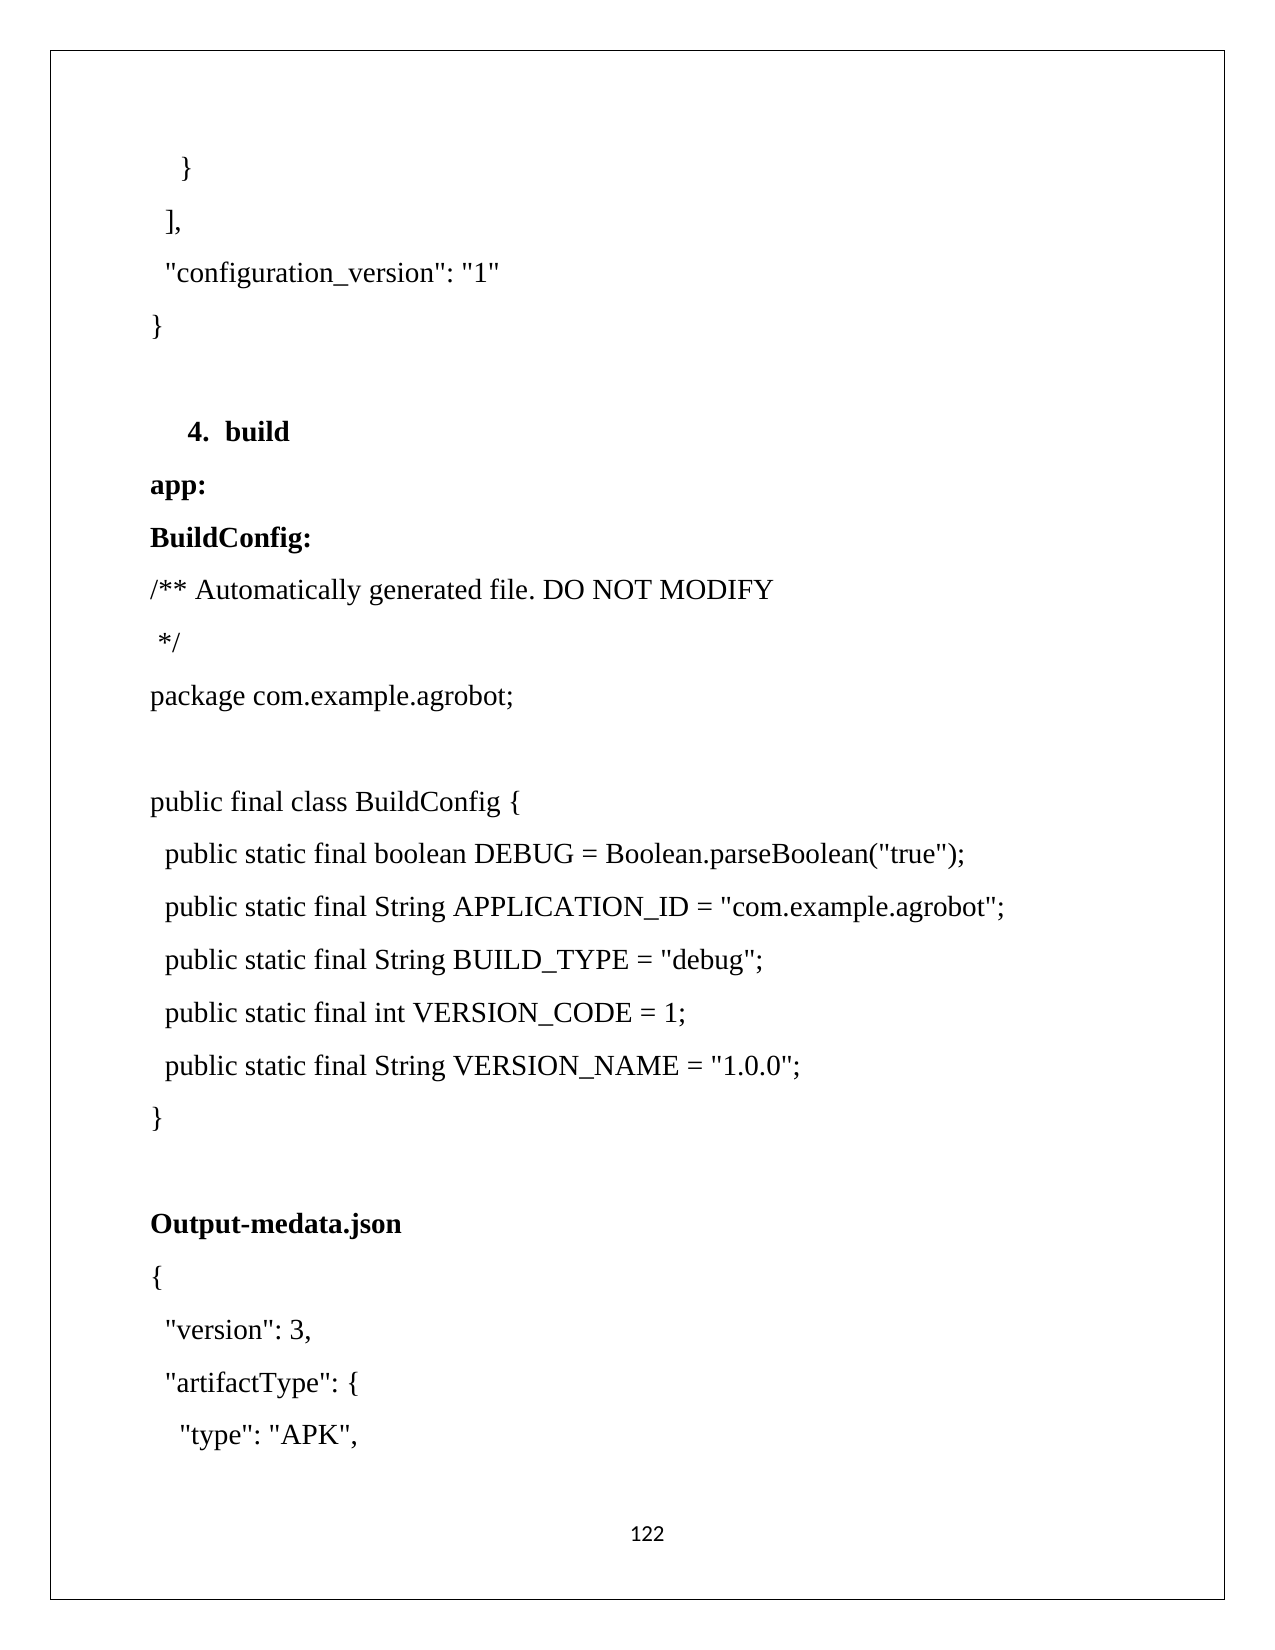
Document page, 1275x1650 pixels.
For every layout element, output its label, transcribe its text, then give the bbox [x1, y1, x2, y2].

text public static final String BUILD_TYPE = "debug"; [150, 942, 1144, 976]
text /** Automatically generated file. DO NOT MODIFY [150, 572, 1144, 606]
text "version": 3, [150, 1312, 1144, 1345]
text public final class BuildConfig { [150, 784, 1144, 817]
text public static final boolean DEBUG = Boolean.parseBoolean("true"); [150, 837, 1144, 870]
list build [187, 414, 1144, 448]
text { [150, 1259, 1144, 1293]
text app: [150, 467, 1144, 500]
text } [150, 308, 1144, 342]
text ], [150, 203, 1144, 236]
text } [150, 1101, 1144, 1134]
text public static final String APPLICATION_ID = "com.example.agrobot"; [150, 889, 1144, 923]
text "artifactType": { [150, 1365, 1144, 1398]
text "configuration_version": "1" [150, 256, 1144, 289]
text BuildConfig: [150, 520, 1144, 553]
text public static final int VERSION_CODE = 1; [150, 995, 1144, 1028]
text Output-medata.json [150, 1206, 1144, 1240]
text public static final String VERSION_NAME = "1.0.0"; [150, 1048, 1144, 1081]
text } [150, 150, 1144, 183]
text "type": "APK", [150, 1417, 1144, 1451]
text */ [150, 625, 1144, 659]
text package com.example.agrobot; [150, 678, 1144, 712]
